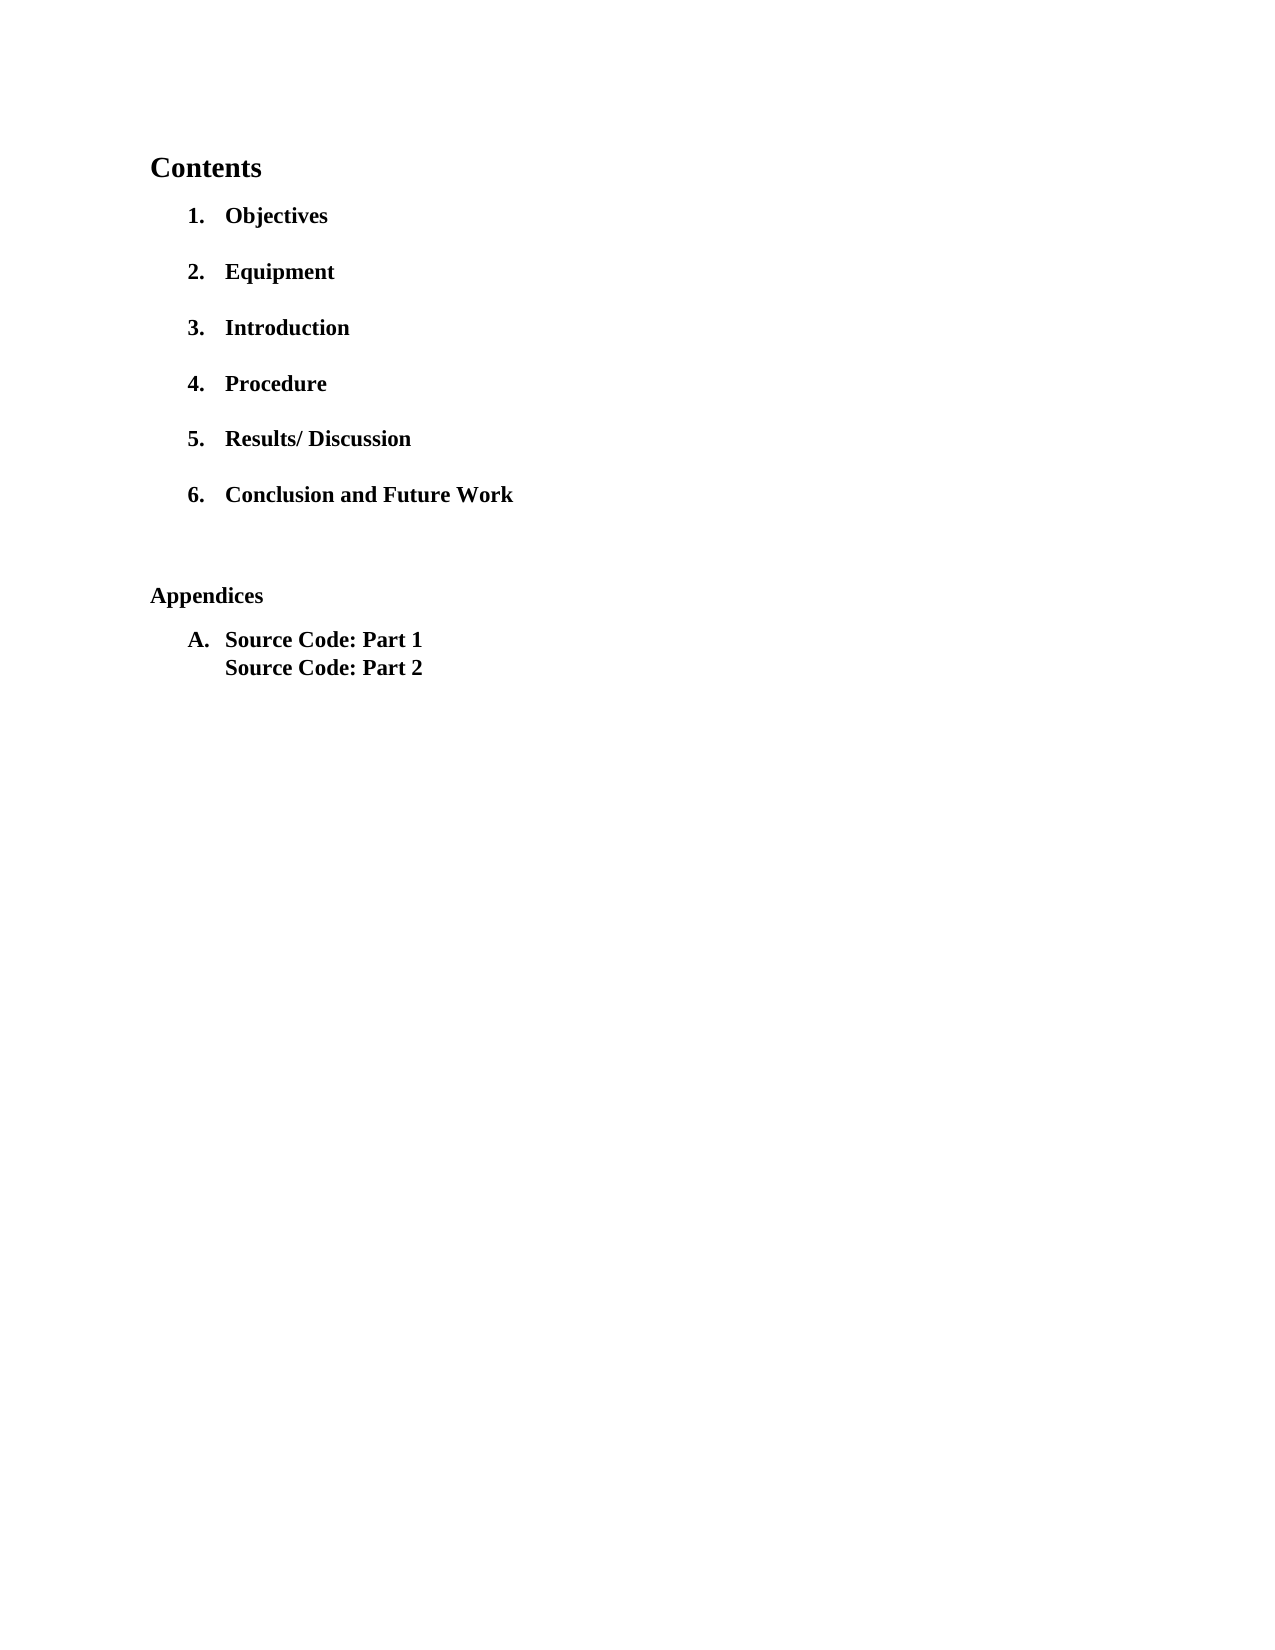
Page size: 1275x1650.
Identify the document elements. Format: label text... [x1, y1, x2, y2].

text Contents [150, 150, 1125, 183]
list Source Code: Part 2 [225, 654, 1125, 681]
list Conclusion and Future Work [187, 481, 1125, 508]
list Source Code: Part 1 [187, 626, 1125, 653]
list Introduction [187, 314, 1125, 340]
list Results/ Discussion [187, 426, 1125, 452]
list Procedure [187, 370, 1125, 396]
list Equipment [187, 258, 1125, 284]
text Appendices [150, 582, 1125, 608]
list Objectives [187, 202, 1125, 228]
